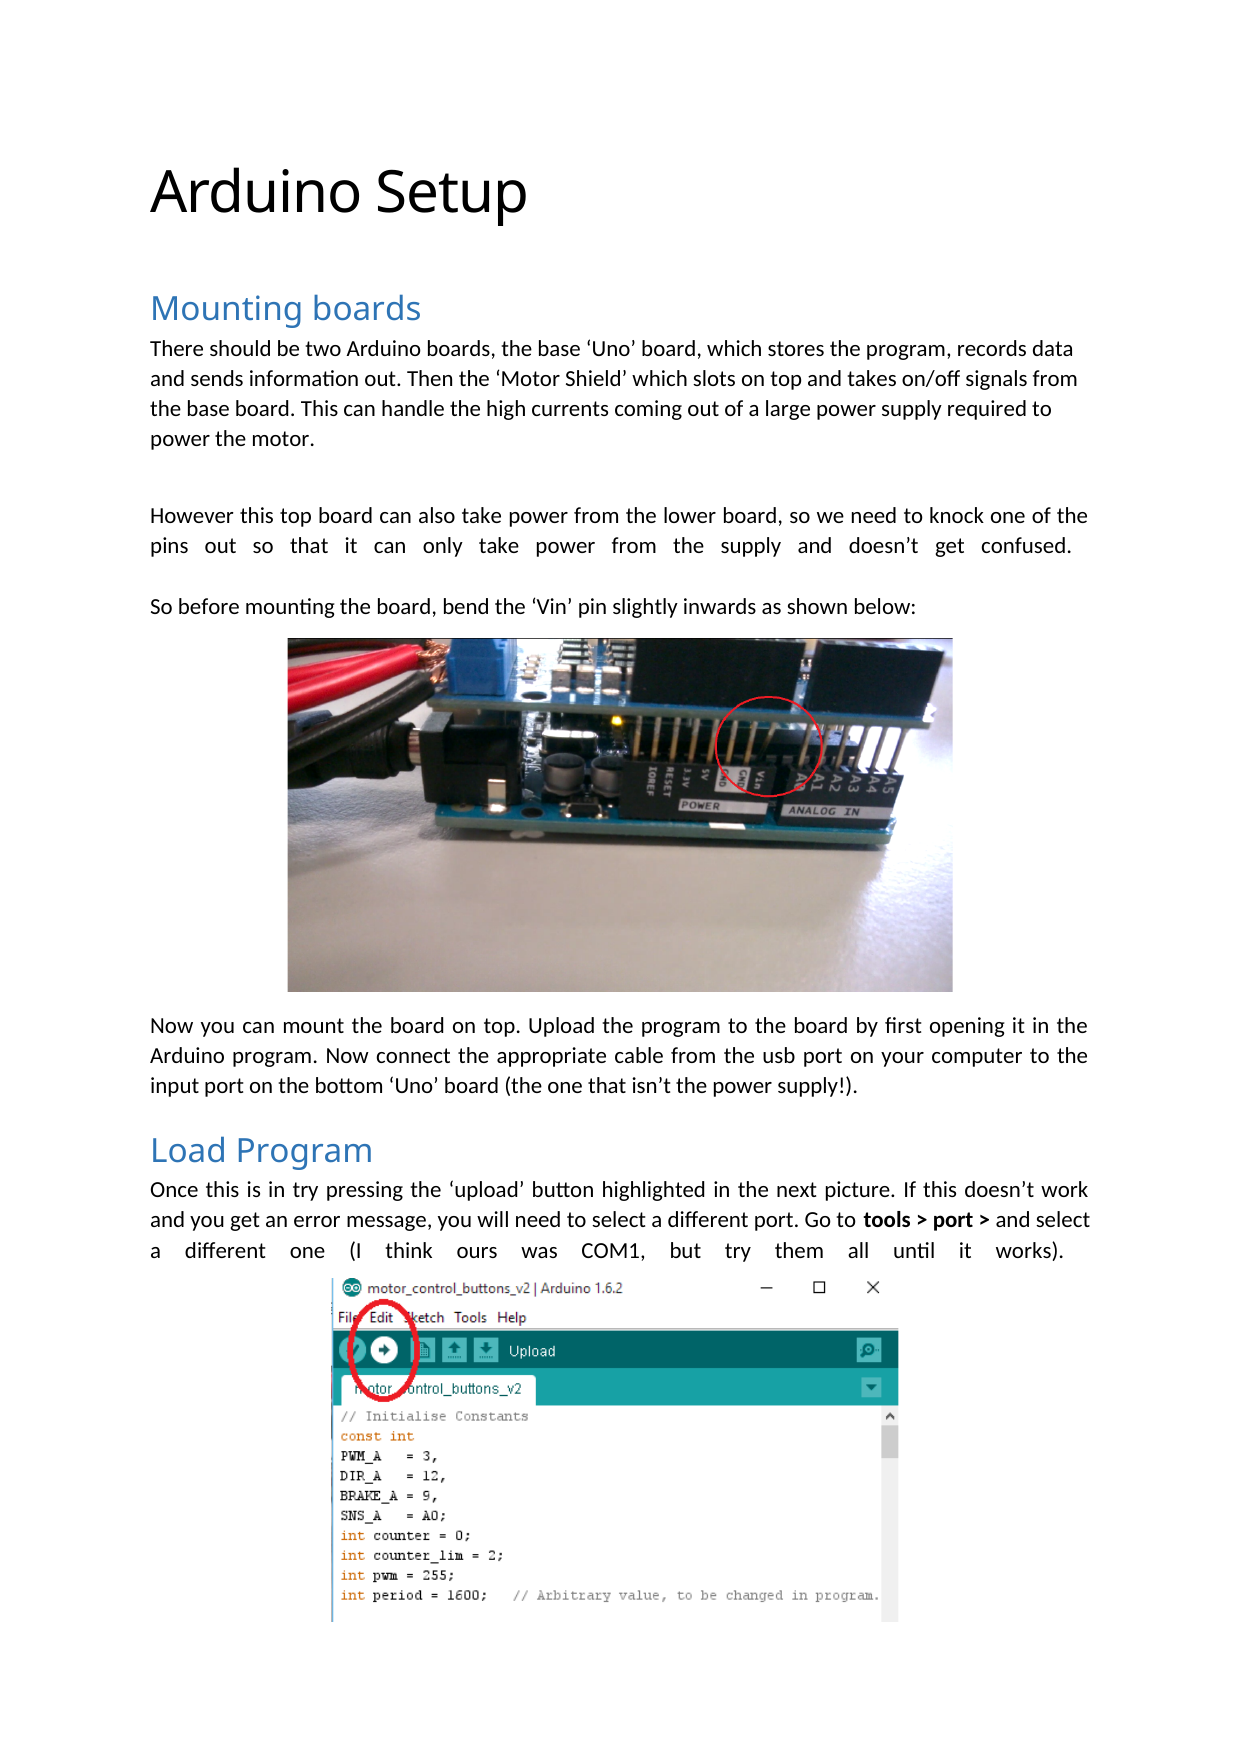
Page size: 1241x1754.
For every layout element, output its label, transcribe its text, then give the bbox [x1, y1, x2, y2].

subtitle Mounting boards [150, 285, 1090, 330]
picture [331, 1278, 899, 1622]
title Arduino Setup [150, 150, 1090, 229]
text Once this is in try pressing the ‘upload’ button highlighted in the next picture. If this doesn’t work and you get an error message, you will need to select a different port. Go to tools > port > and select a different one (I think ours was COM1, but try them all until it works). [150, 1175, 1090, 1294]
text However this top board can also take power from the lower board, so we need to knock one of the pins out so that it can only take power from the supply and doesn’t get confused. So before mounting the board, bend the ‘Vin’ pin slightly inwards as shown below: [150, 501, 1090, 620]
picture [287, 638, 953, 992]
subtitle Load Program [150, 1126, 1090, 1172]
text There should be two Arduino boards, the base ‘Uno’ board, which stores the program, records data and sends information out. Then the ‘Motor Shield’ which slots on top and takes on/off signals from the base board. This can handle the high currents coming out of a large power supply required to power the motor. [150, 334, 1090, 482]
text Now you can mount the board on top. Upload the program to the board by first opening it in the Arduino program. Now connect the appropriate cable from the usb port on your computer to the input port on the bottom ‘Uno’ board (the one that isn’t the power supply!). [150, 1011, 1090, 1099]
